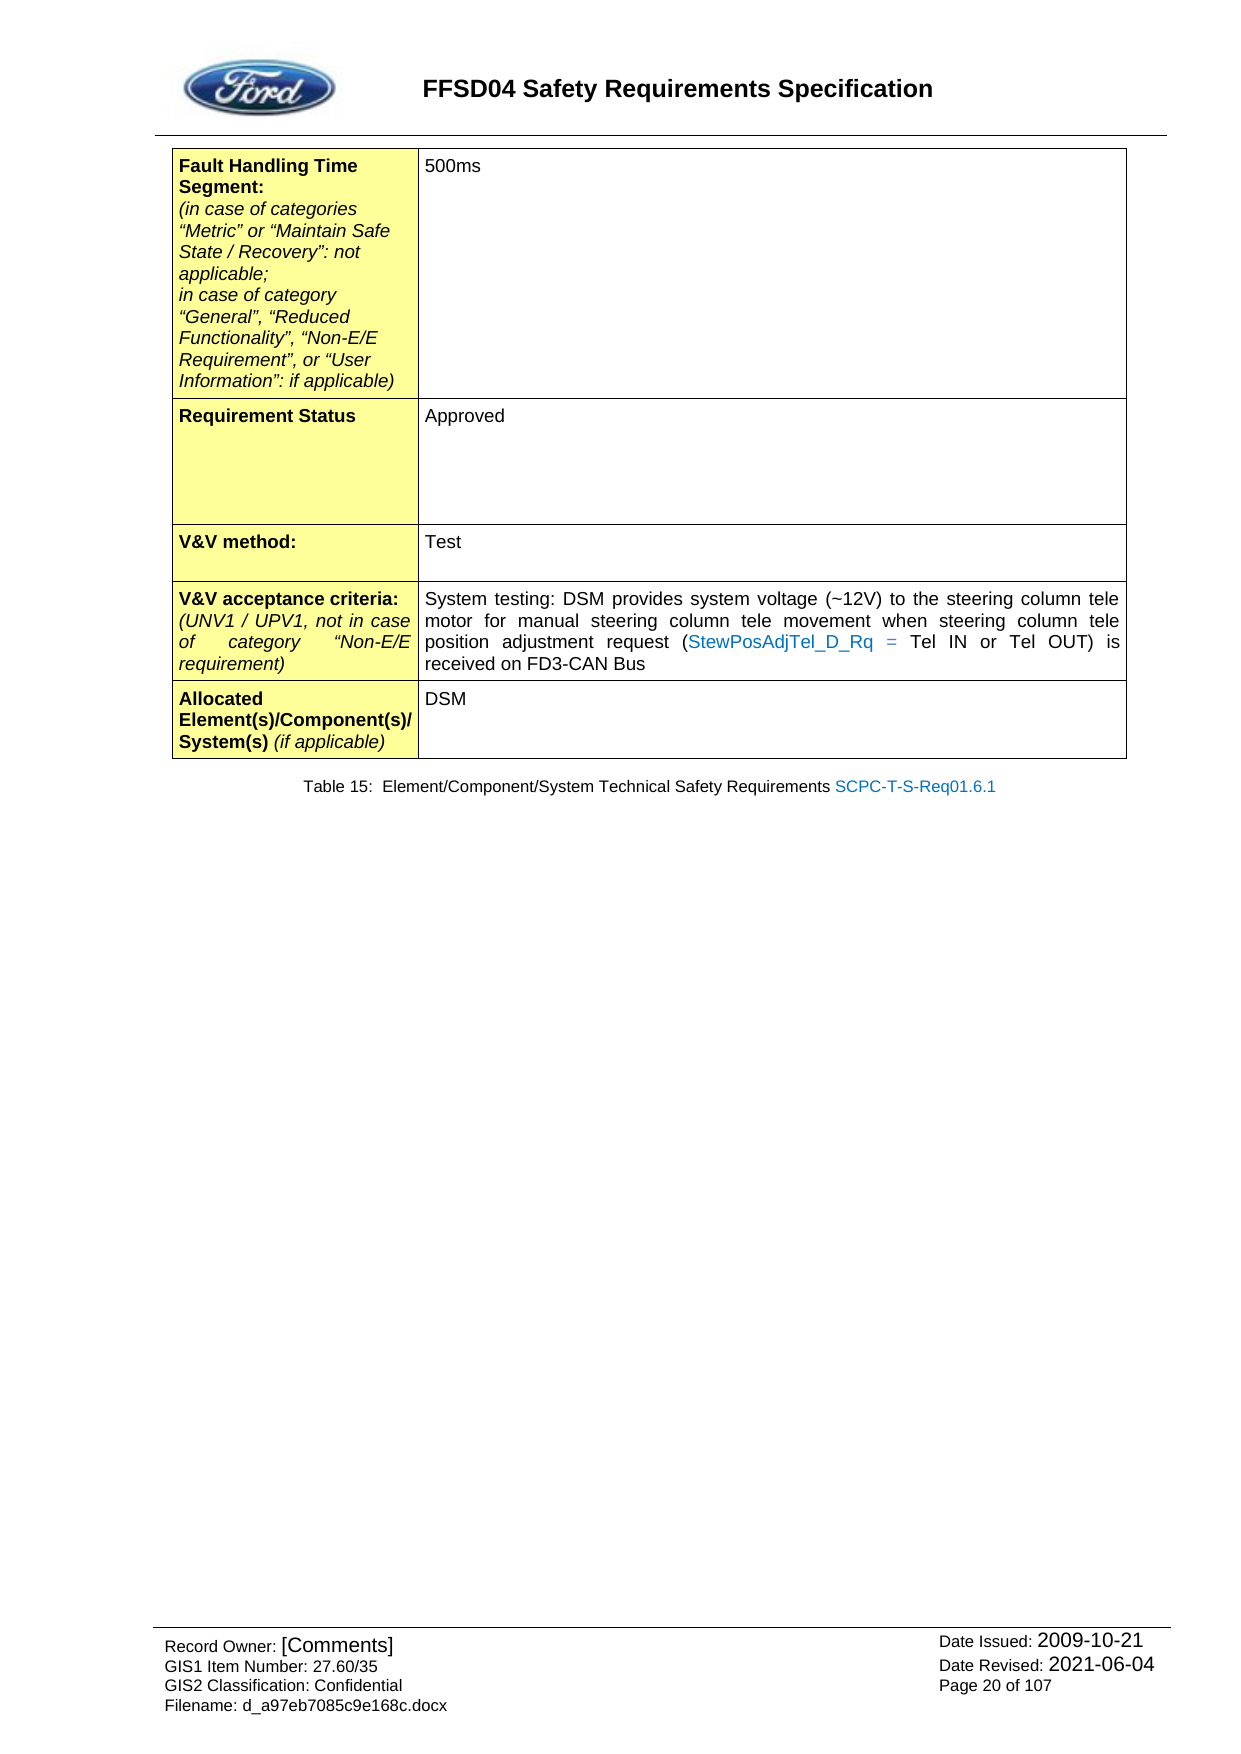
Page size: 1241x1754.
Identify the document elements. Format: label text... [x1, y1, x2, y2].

table_cell Fault Handling Time Segment: (in case of categories “Metric” or “Maintain Safe State / Recovery”: not applicable; in case of category “General”, “Reduced Functionality”, “Non-E/E Requirement”, or “User Information”: if applicable) [173, 149, 418, 398]
table_cell Test [419, 525, 1126, 581]
table_cell Allocated Element(s)/Component(s)/ System(s) (if applicable) [173, 681, 418, 758]
table_cell V&V method: [173, 525, 418, 581]
table_cell Requirement Status [173, 399, 418, 523]
table_cell Approved [419, 399, 1126, 523]
table_cell System testing: DSM provides system voltage (~12V) to the steering column tele motor for manual steering column tele movement when steering column tele position adjustment request (StewPosAdjTel_D_Rq = Tel IN or Tel OUT) is received on FD3-CAN Bus [419, 582, 1126, 680]
text Table 15: Element/Component/System Technical Safety Requirements SCPC-T-S-Req01.6.1 [148, 776, 1152, 796]
table_cell 500ms [419, 149, 1126, 398]
table_cell DSM [419, 681, 1126, 758]
picture [165, 41, 354, 135]
table_cell V&V acceptance criteria: (UNV1 / UPV1, not in case of category “Non-E/E requirement) [173, 582, 418, 680]
